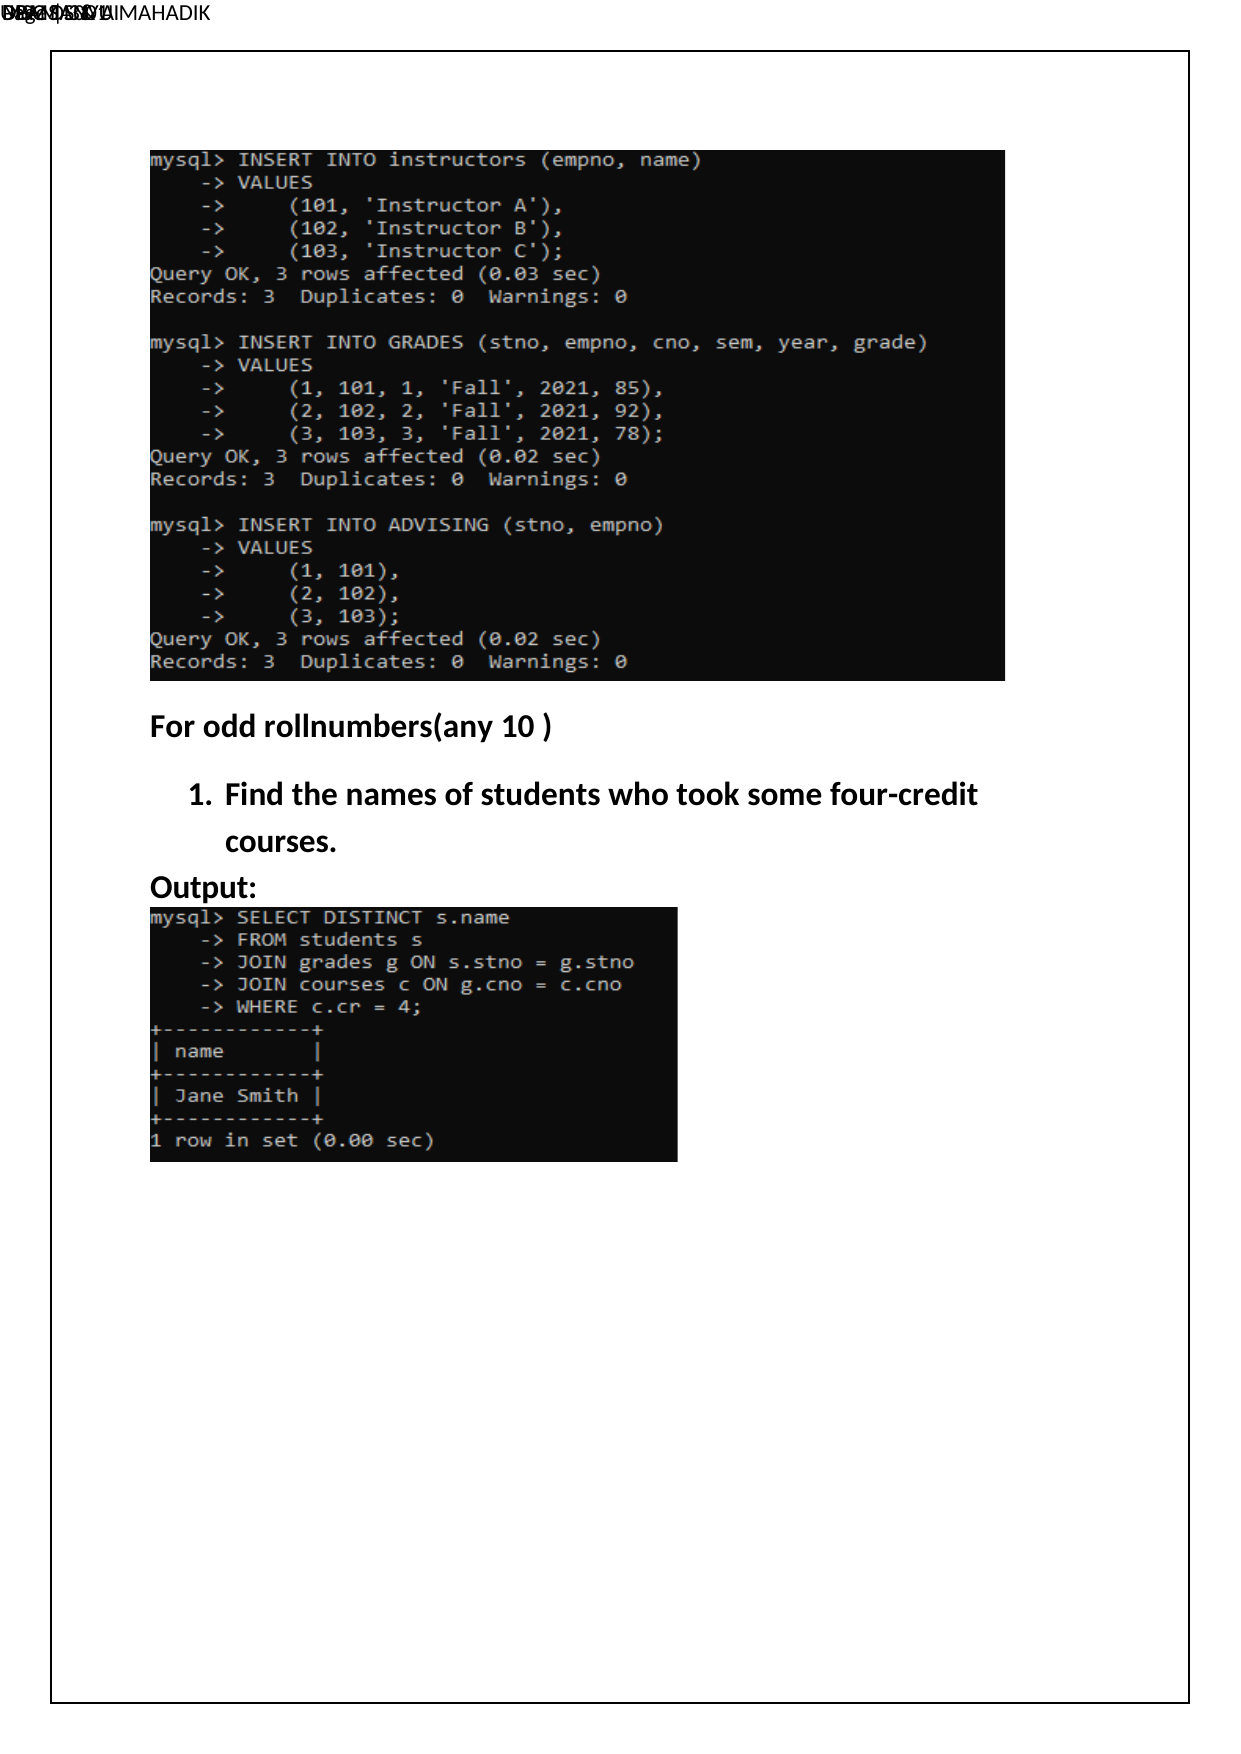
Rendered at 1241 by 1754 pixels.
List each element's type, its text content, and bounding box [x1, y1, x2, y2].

text Output: [150, 867, 1093, 907]
picture [150, 907, 678, 1162]
text For odd rollnumbers(any 10 ) [150, 705, 1093, 746]
picture [150, 150, 1006, 681]
list Find the names of students who took some four-credit courses. [187, 773, 979, 860]
